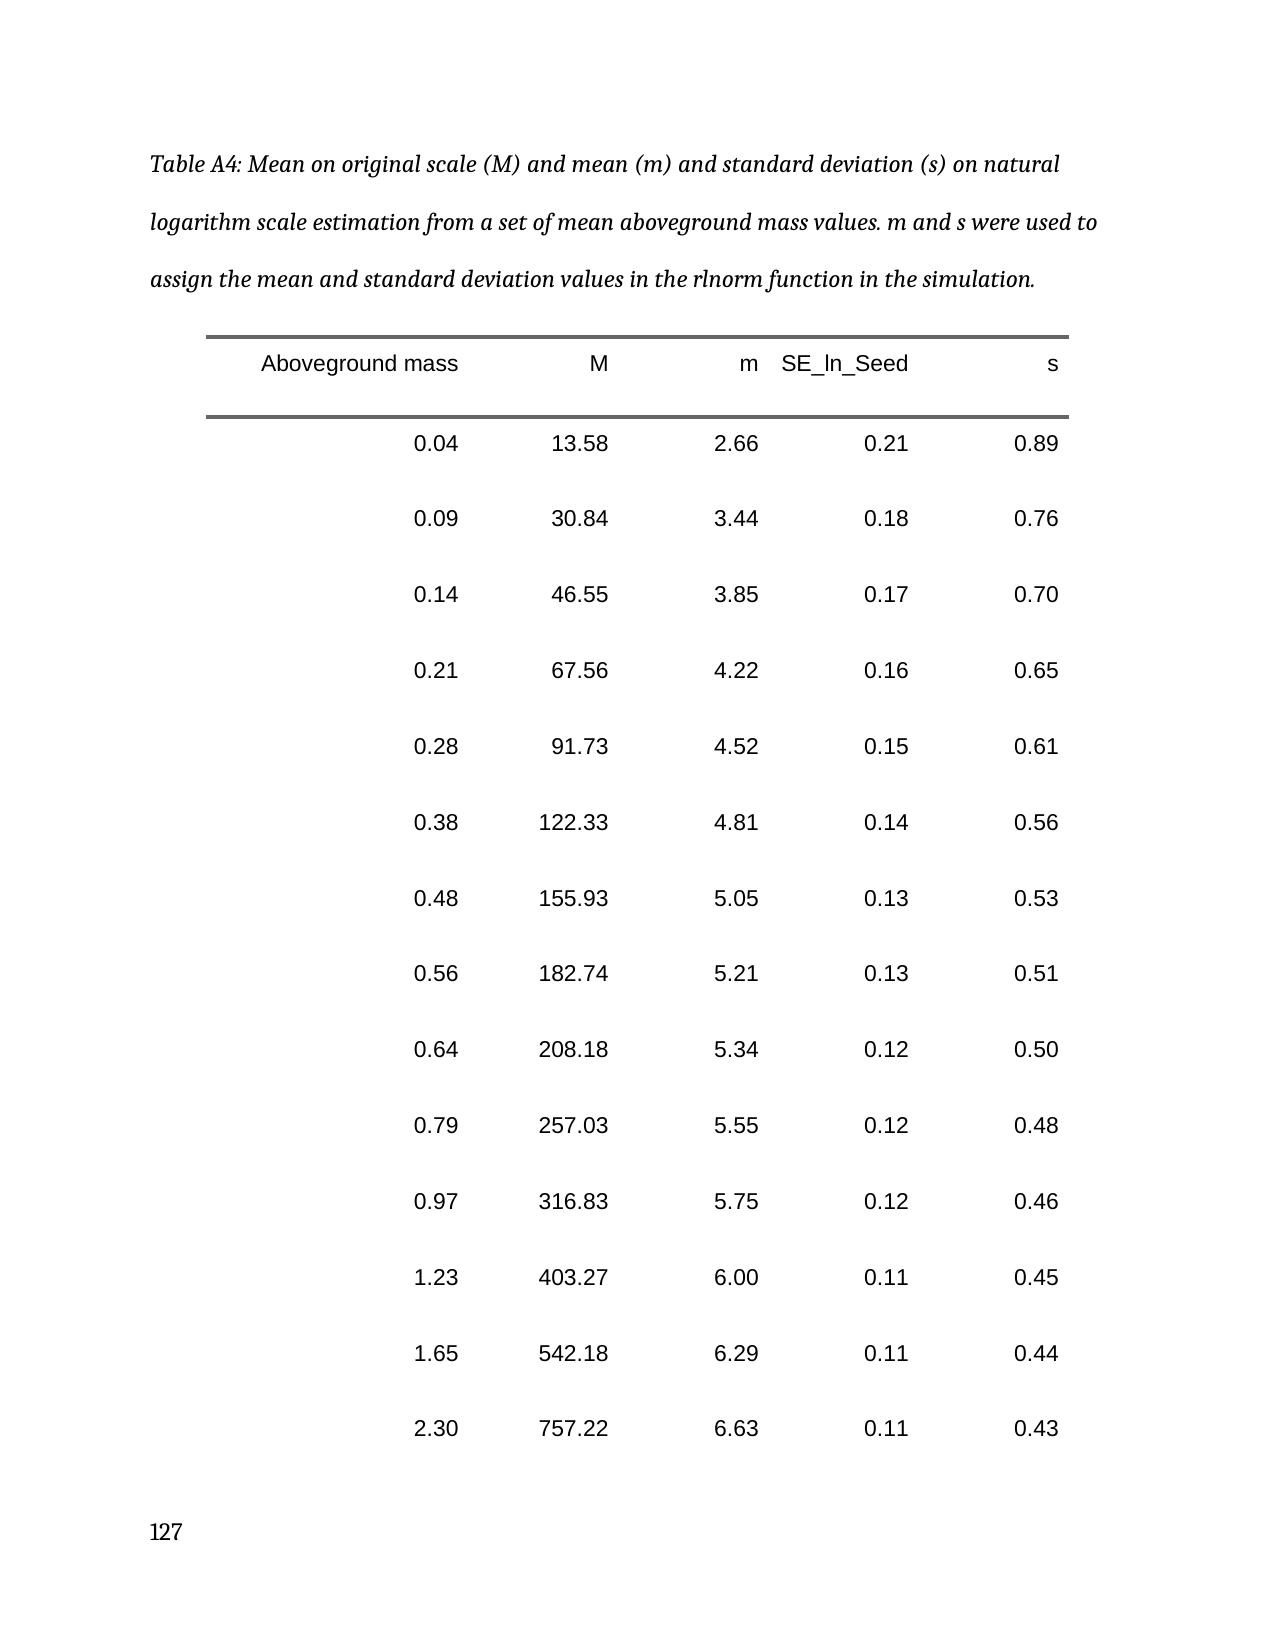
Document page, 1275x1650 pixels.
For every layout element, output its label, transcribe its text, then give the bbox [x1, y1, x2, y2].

table_cell 122.33 [469, 798, 619, 874]
text Table A4: Mean on original scale (M) and mean (m) and standard deviation (s) on natural logarithm scale estimation from a set of mean aboveground mass values. m and s were used to assign the mean and standard deviation values in the rlnorm function in the simulation. [150, 150, 1125, 294]
table_cell 0.76 [919, 495, 1069, 571]
table_cell 0.70 [919, 571, 1069, 647]
table_cell 4.22 [619, 647, 769, 722]
table_cell 4.52 [619, 723, 769, 798]
table_cell 1.65 [206, 1329, 469, 1405]
table_header SE_ln_Seed [769, 339, 919, 415]
table_cell 316.83 [469, 1178, 619, 1253]
table_cell 0.09 [206, 495, 469, 571]
table_cell 4.81 [619, 798, 769, 874]
table_cell 67.56 [469, 647, 619, 722]
table_cell 0.61 [919, 723, 1069, 798]
table_cell 5.34 [619, 1026, 769, 1102]
table_cell 6.29 [619, 1329, 769, 1405]
table_cell 0.79 [206, 1102, 469, 1177]
table_cell 0.12 [769, 1026, 919, 1102]
table_header Aboveground mass [206, 339, 469, 415]
table_cell 0.15 [769, 723, 919, 798]
table_cell 0.64 [206, 1026, 469, 1102]
table_cell 0.14 [206, 571, 469, 647]
table_cell 0.12 [769, 1102, 919, 1177]
table_cell 182.74 [469, 950, 619, 1026]
table_cell 6.63 [619, 1405, 769, 1481]
table_cell 208.18 [469, 1026, 619, 1102]
table_cell 0.56 [206, 950, 469, 1026]
table_cell 0.21 [769, 419, 919, 495]
table_cell 0.89 [919, 419, 1069, 495]
table_cell 2.30 [206, 1405, 469, 1481]
table_cell 0.11 [769, 1329, 919, 1405]
table_cell 13.58 [469, 419, 619, 495]
table_cell 30.84 [469, 495, 619, 571]
table_cell 0.11 [769, 1253, 919, 1329]
table_cell 0.48 [919, 1102, 1069, 1177]
table_cell 0.11 [769, 1405, 919, 1481]
table_cell 0.28 [206, 723, 469, 798]
table_cell 2.66 [619, 419, 769, 495]
table_cell 257.03 [469, 1102, 619, 1177]
table_cell 0.97 [206, 1178, 469, 1253]
table_header s [919, 339, 1069, 415]
table_cell 0.04 [206, 419, 469, 495]
table_cell 0.13 [769, 950, 919, 1026]
table_cell 46.55 [469, 571, 619, 647]
table_cell 3.85 [619, 571, 769, 647]
table_cell 542.18 [469, 1329, 619, 1405]
table_cell 0.56 [919, 798, 1069, 874]
table_cell 91.73 [469, 723, 619, 798]
table_cell 5.05 [619, 874, 769, 950]
table_cell 757.22 [469, 1405, 619, 1481]
table_cell 403.27 [469, 1253, 619, 1329]
table_header m [619, 339, 769, 415]
table_cell 0.17 [769, 571, 919, 647]
table_cell 0.16 [769, 647, 919, 722]
table_cell 0.12 [769, 1178, 919, 1253]
table_header M [469, 339, 619, 415]
table_cell 0.50 [919, 1026, 1069, 1102]
table_cell 5.55 [619, 1102, 769, 1177]
table_cell 5.75 [619, 1178, 769, 1253]
table_cell 0.53 [919, 874, 1069, 950]
table_cell 0.51 [919, 950, 1069, 1026]
table_cell 0.46 [919, 1178, 1069, 1253]
table_cell 0.48 [206, 874, 469, 950]
table_cell 0.18 [769, 495, 919, 571]
table_cell 0.44 [919, 1329, 1069, 1405]
table_cell 0.14 [769, 798, 919, 874]
table_cell 0.13 [769, 874, 919, 950]
table_cell 0.45 [919, 1253, 1069, 1329]
table_cell 0.43 [919, 1405, 1069, 1481]
table_cell 0.21 [206, 647, 469, 722]
table_cell 5.21 [619, 950, 769, 1026]
table_cell 3.44 [619, 495, 769, 571]
table_cell 1.23 [206, 1253, 469, 1329]
table_cell 0.65 [919, 647, 1069, 722]
table_cell 155.93 [469, 874, 619, 950]
table_cell 0.38 [206, 798, 469, 874]
table_cell 6.00 [619, 1253, 769, 1329]
